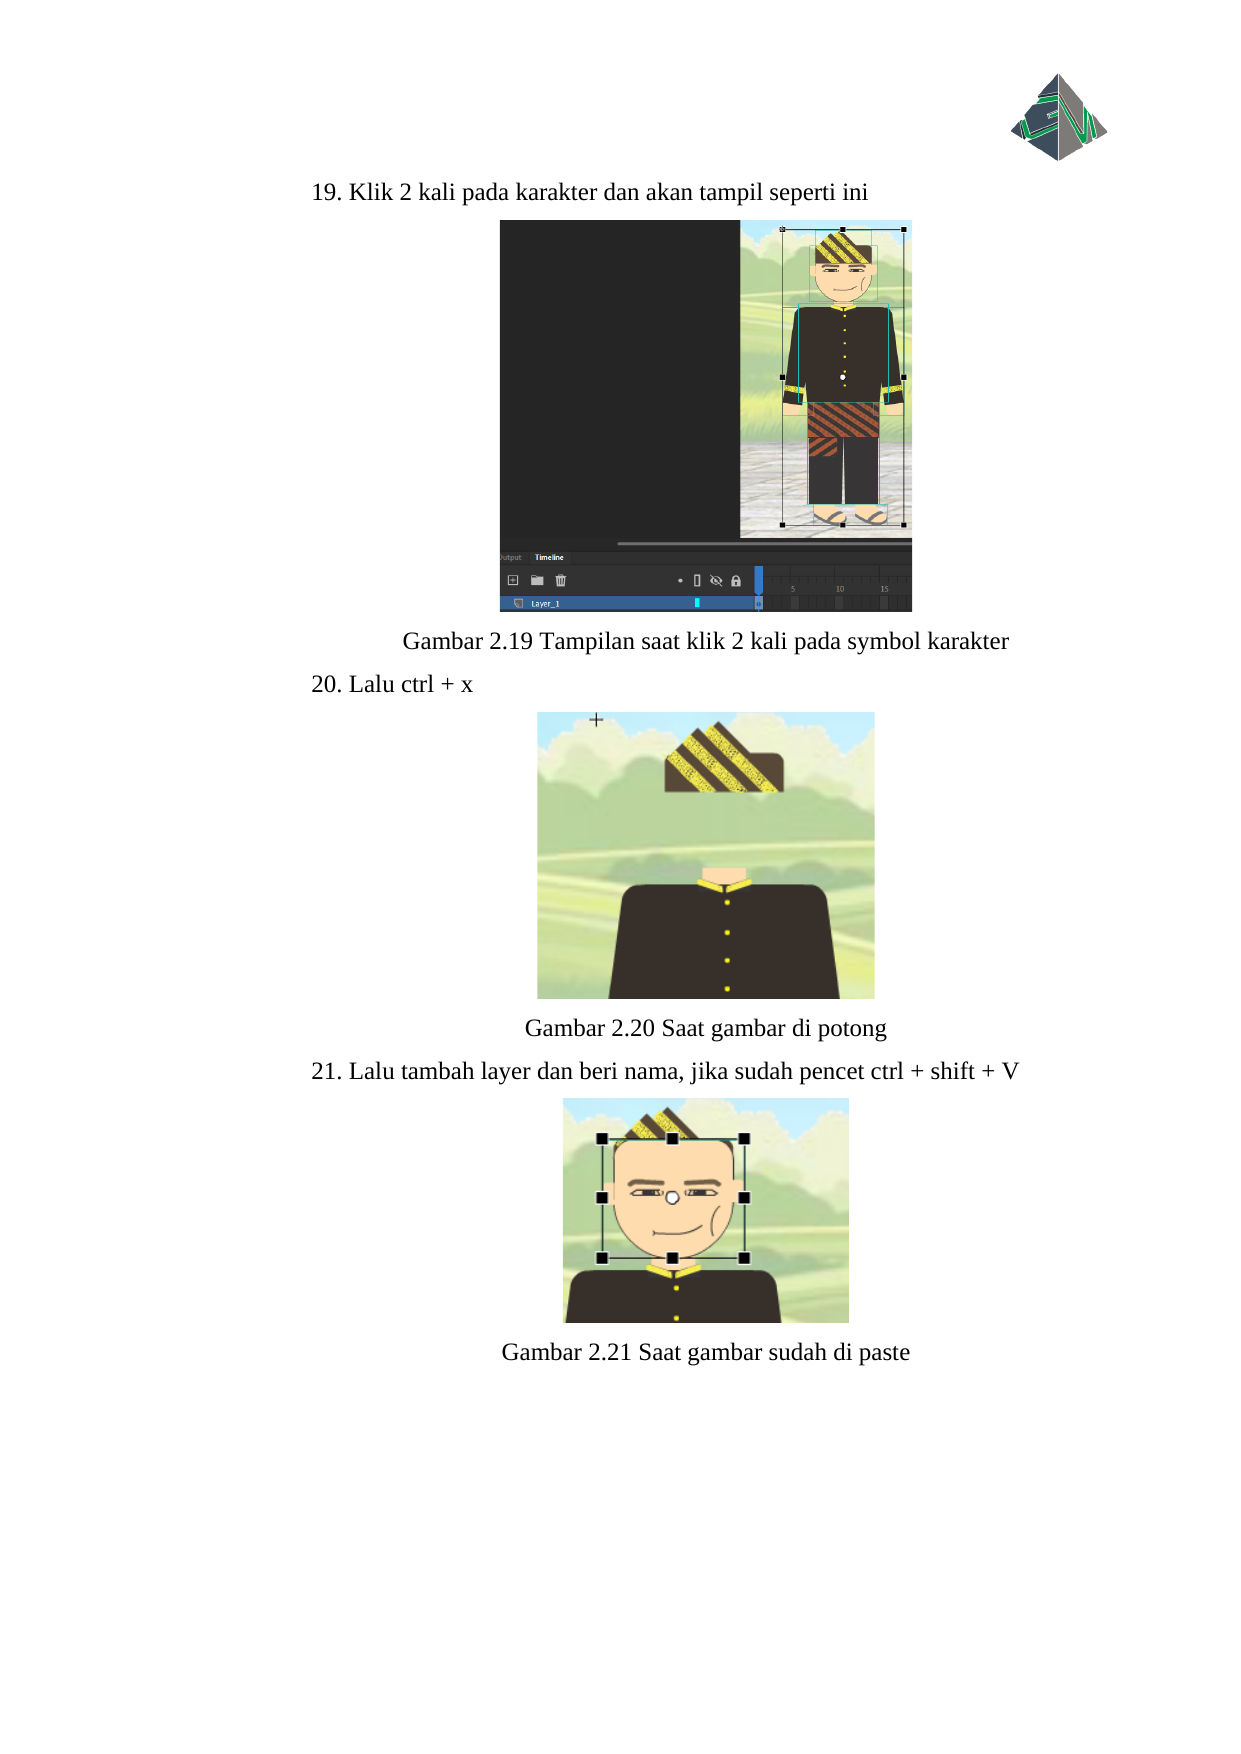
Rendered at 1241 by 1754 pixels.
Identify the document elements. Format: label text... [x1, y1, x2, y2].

subtitle Tampilan saat klik 2 kali pada symbol karakter [348, 626, 1063, 654]
subtitle Saat gambar di potong [348, 1013, 1063, 1041]
picture [499, 220, 913, 612]
list Klik 2 kali pada karakter dan akan tampil seperti ini [311, 177, 1063, 206]
list Lalu ctrl + x [311, 669, 1063, 698]
picture [562, 1098, 849, 1323]
list Lalu tambah layer dan beri nama, jika sudah pencet ctrl + shift + V [311, 1056, 1063, 1084]
picture [1010, 73, 1108, 161]
picture [537, 712, 875, 999]
subtitle Saat gambar sudah di paste [348, 1337, 1063, 1366]
